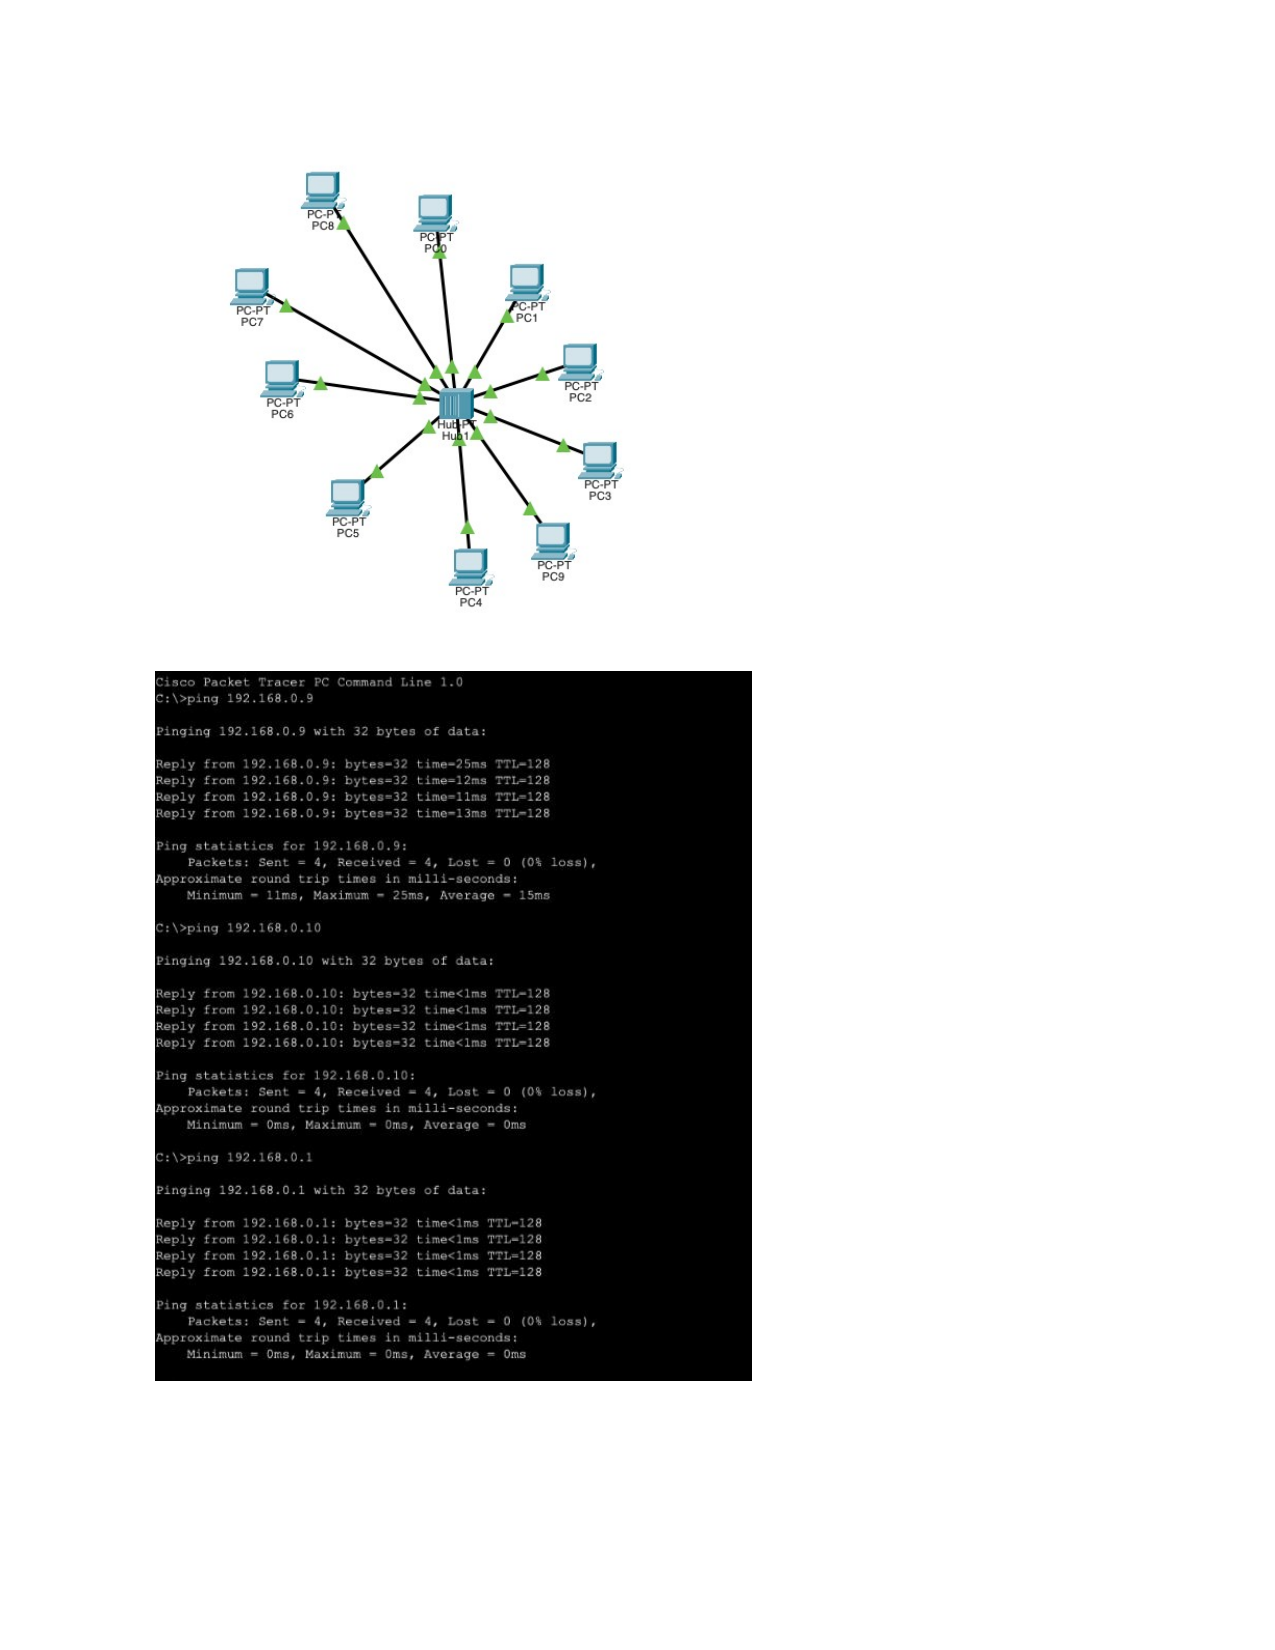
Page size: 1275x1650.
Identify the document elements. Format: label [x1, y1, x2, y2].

picture [155, 671, 752, 1381]
picture [155, 149, 802, 651]
